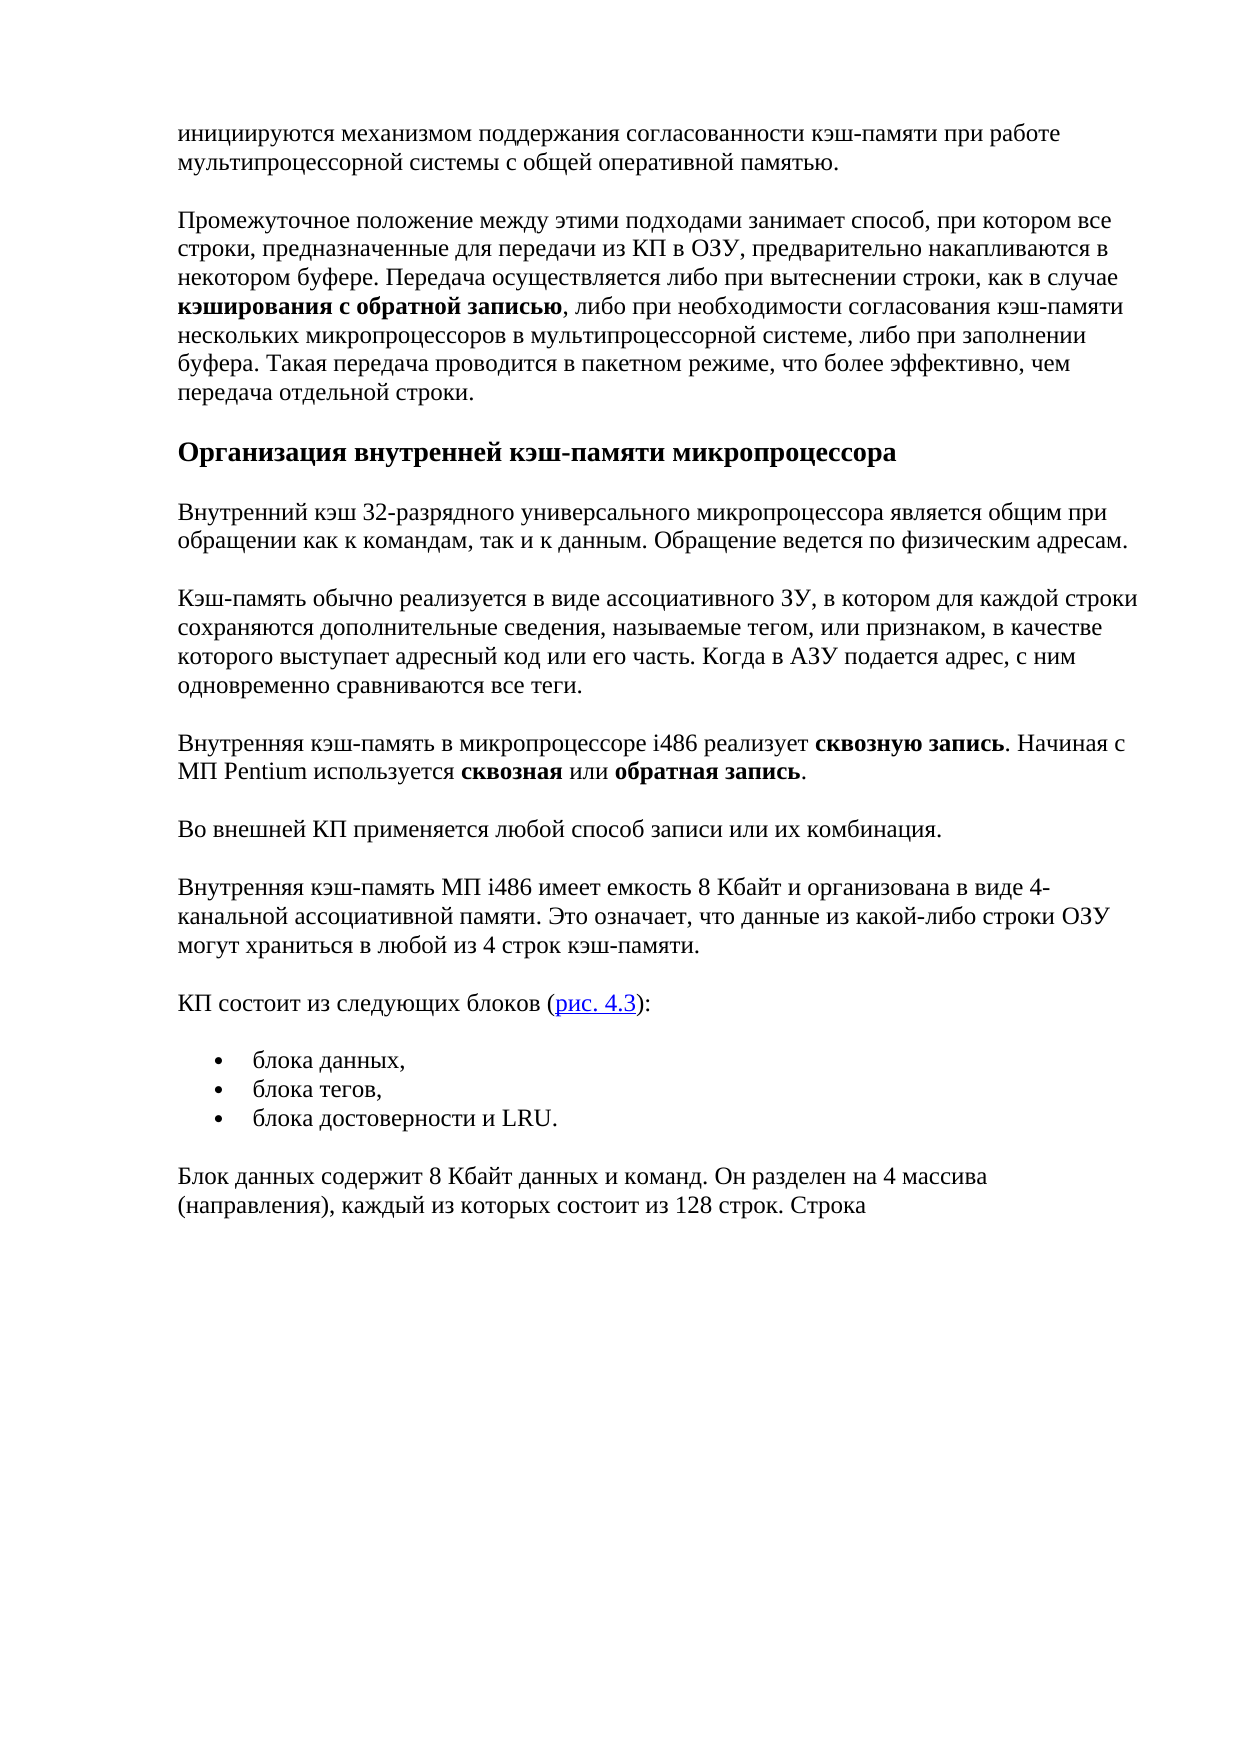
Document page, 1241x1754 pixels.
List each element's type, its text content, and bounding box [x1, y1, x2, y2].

text Промежуточное положение между этими подходами занимает способ, при котором все строки, предназначенные для передачи из КП в ОЗУ, предварительно накапливаются в некотором буфере. Передача осуществляется либо при вытеснении строки, как в случае кэширования с обратной записью, либо при необходимости согласования кэш-памяти нескольких микропроцессоров в мультипроцессорной системе, либо при заполнении буфера. Такая передача проводится в пакетном режиме, что более эффективно, чем передача отдельной строки. [177, 205, 1152, 406]
list блока достоверности и LRU. [215, 1103, 1152, 1132]
text Внутренний кэш 32-разрядного универсального микропроцессора является общим при обращении как к командам, так и к данным. Обращение ведется по физическим адресам. [177, 497, 1152, 554]
list блока данных, [215, 1046, 1152, 1074]
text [177, 118, 1152, 176]
text Во внешней КП применяется любой способ записи или их комбинация. [177, 814, 1152, 843]
text Внутренняя кэш-память МП i486 имеет емкость 8 Кбайт и организована в виде 4-канальной ассоциативной памяти. Это означает, что данные из какой-либо строки ОЗУ могут храниться в любой из 4 строк кэш-памяти. [177, 872, 1152, 958]
text КП состоит из следующих блоков (рис. 4.3): [177, 988, 1152, 1016]
text Кэш-память обычно реализуется в виде ассоциативного ЗУ, в котором для каждой строки сохраняются дополнительные сведения, называемые тегом, или признаком, в качестве которого выступает адресный код или его часть. Когда в АЗУ подается адрес, с ним одновременно сравниваются все теги. [177, 583, 1152, 698]
text Организация внутренней кэш-памяти микропроцессора [177, 435, 1152, 468]
list блока тегов, [215, 1074, 1152, 1103]
text Блок данных содержит 8 Кбайт данных и команд. Он разделен на 4 массива (направления), каждый из которых состоит из 128 строк. Строка [177, 1161, 1152, 1218]
text Внутренняя кэш-память в микропроцессоре i486 реализует сквозную запись. Начиная с МП Pentium используется сквозная или обратная запись. [177, 728, 1152, 785]
